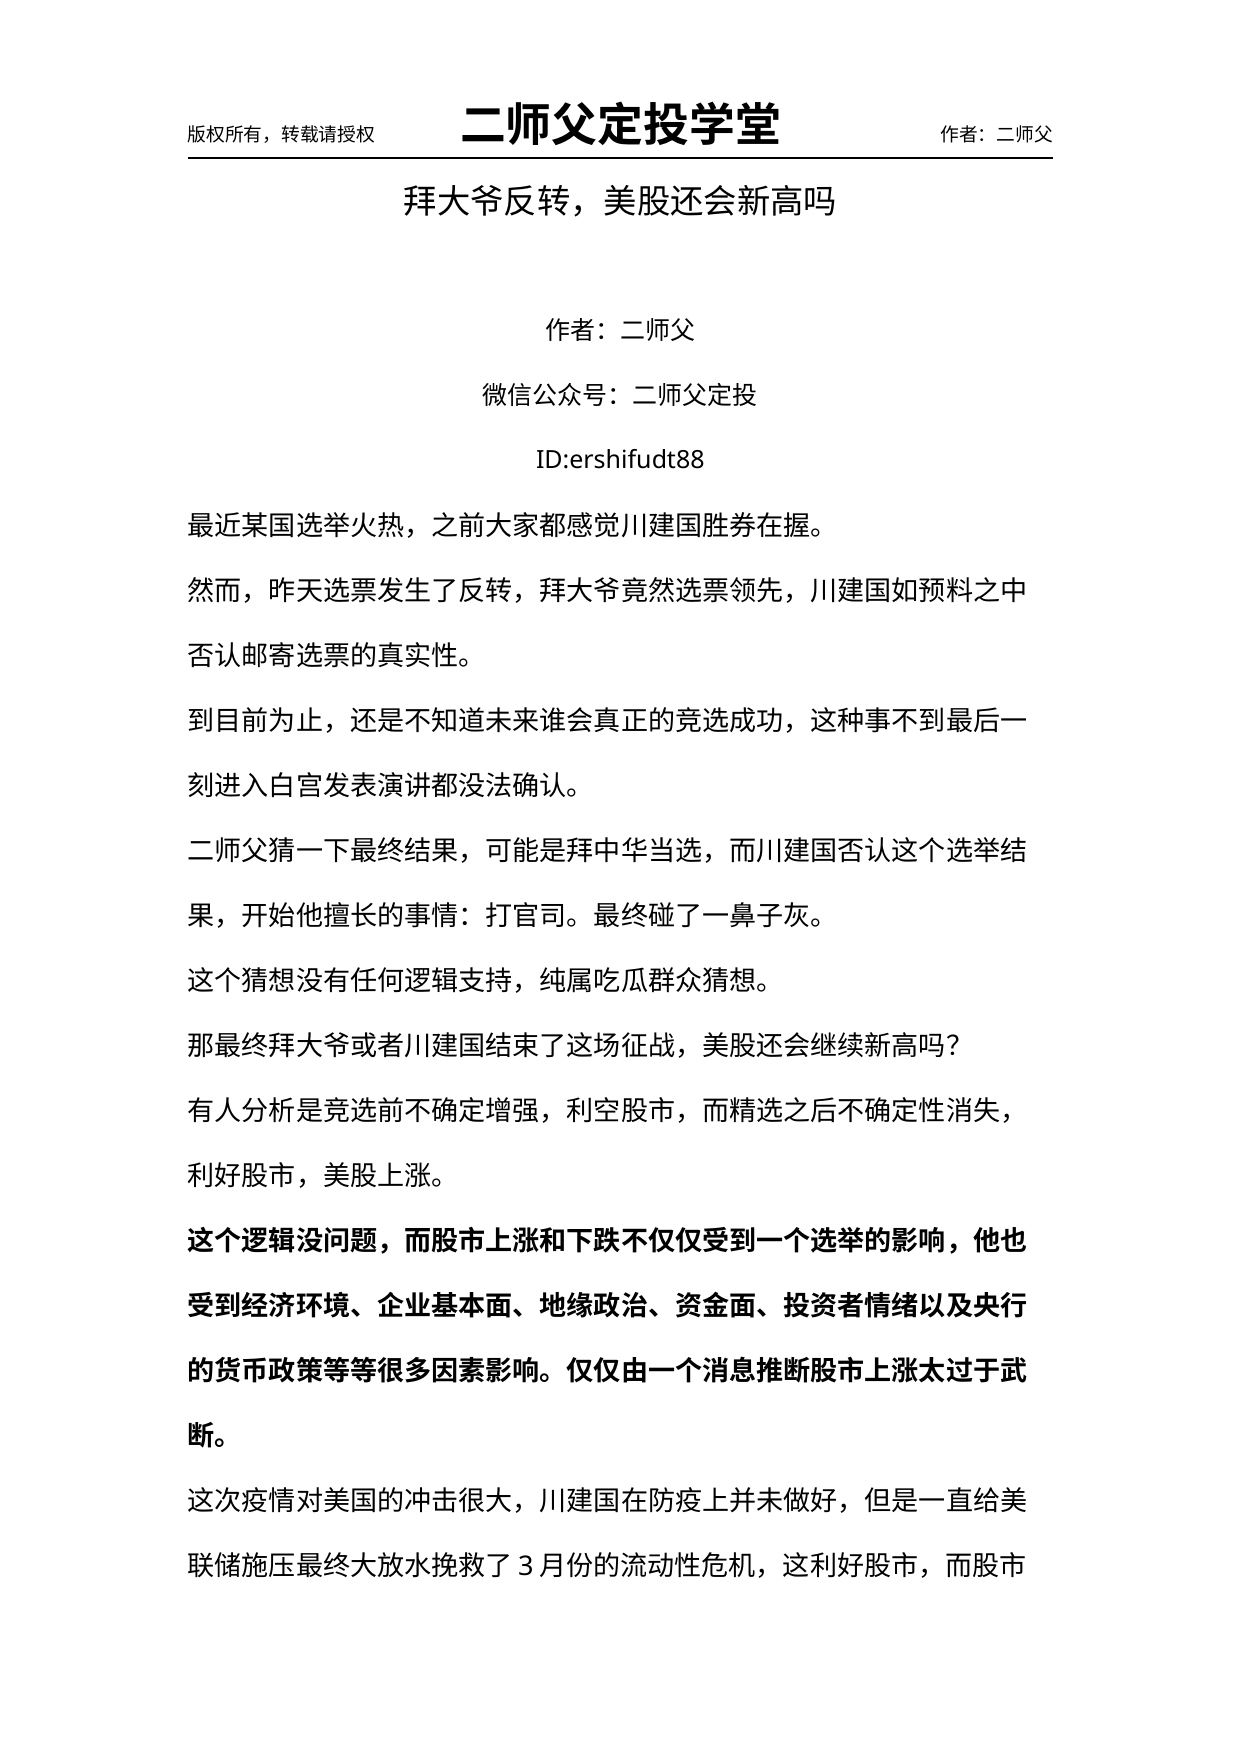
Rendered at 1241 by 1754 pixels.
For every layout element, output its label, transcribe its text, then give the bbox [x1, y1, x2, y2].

list 然而，昨天选票发生了反转，拜大爷竟然选票领先，川建国如预料之中否认邮寄选票的真实性。 [187, 556, 1053, 686]
list 这个逻辑没问题，而股市上涨和下跌不仅仅受到一个选举的影响，他也受到经济环境、企业基本面、地缘政治、资金面、投资者情绪以及央行的货币政策等等很多因素影响。仅仅由一个消息推断股市上涨太过于武断。 [187, 1206, 1053, 1466]
text 作者：二师父 [187, 296, 1053, 361]
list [187, 1466, 1053, 1596]
list 最近某国选举火热，之前大家都感觉川建国胜券在握。 [187, 491, 1053, 556]
text 拜大爷反转，美股还会新高吗 [187, 166, 1053, 231]
list 那最终拜大爷或者川建国结束了这场征战，美股还会继续新高吗？ [187, 1011, 1053, 1076]
text 微信公众号：二师父定投 [187, 361, 1053, 426]
list 到目前为止，还是不知道未来谁会真正的竞选成功，这种事不到最后一刻进入白宫发表演讲都没法确认。 [187, 686, 1053, 816]
list 有人分析是竞选前不确定增强，利空股市，而精选之后不确定性消失，利好股市，美股上涨。 [187, 1076, 1053, 1206]
text ID:ershifudt88 [187, 426, 1053, 491]
list 这个猜想没有任何逻辑支持，纯属吃瓜群众猜想。 [187, 946, 1053, 1011]
list 二师父猜一下最终结果，可能是拜中华当选，而川建国否认这个选举结果，开始他擅长的事情：打官司。最终碰了一鼻子灰。 [187, 816, 1053, 946]
